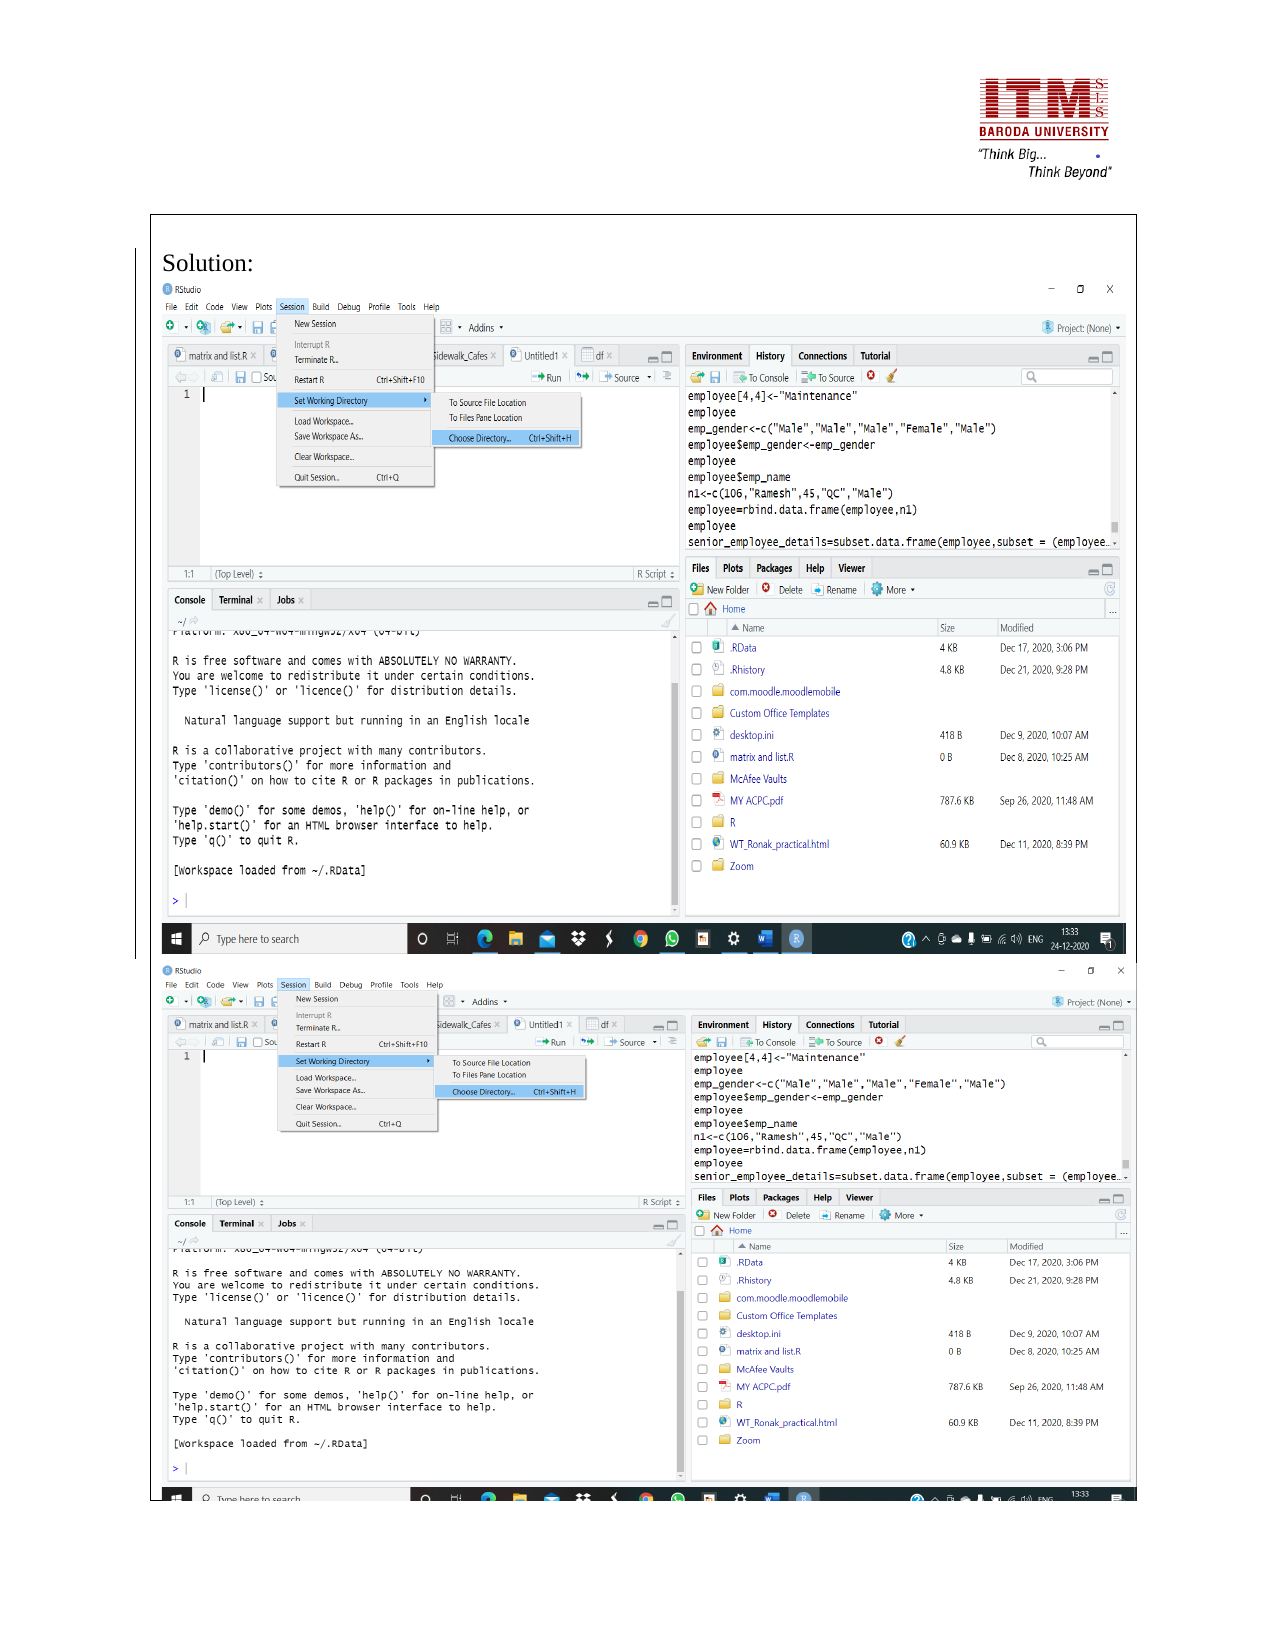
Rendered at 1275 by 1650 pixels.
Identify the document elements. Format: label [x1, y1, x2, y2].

picture [161, 963, 1137, 1501]
picture [960, 75, 1125, 186]
picture [161, 280, 1126, 954]
